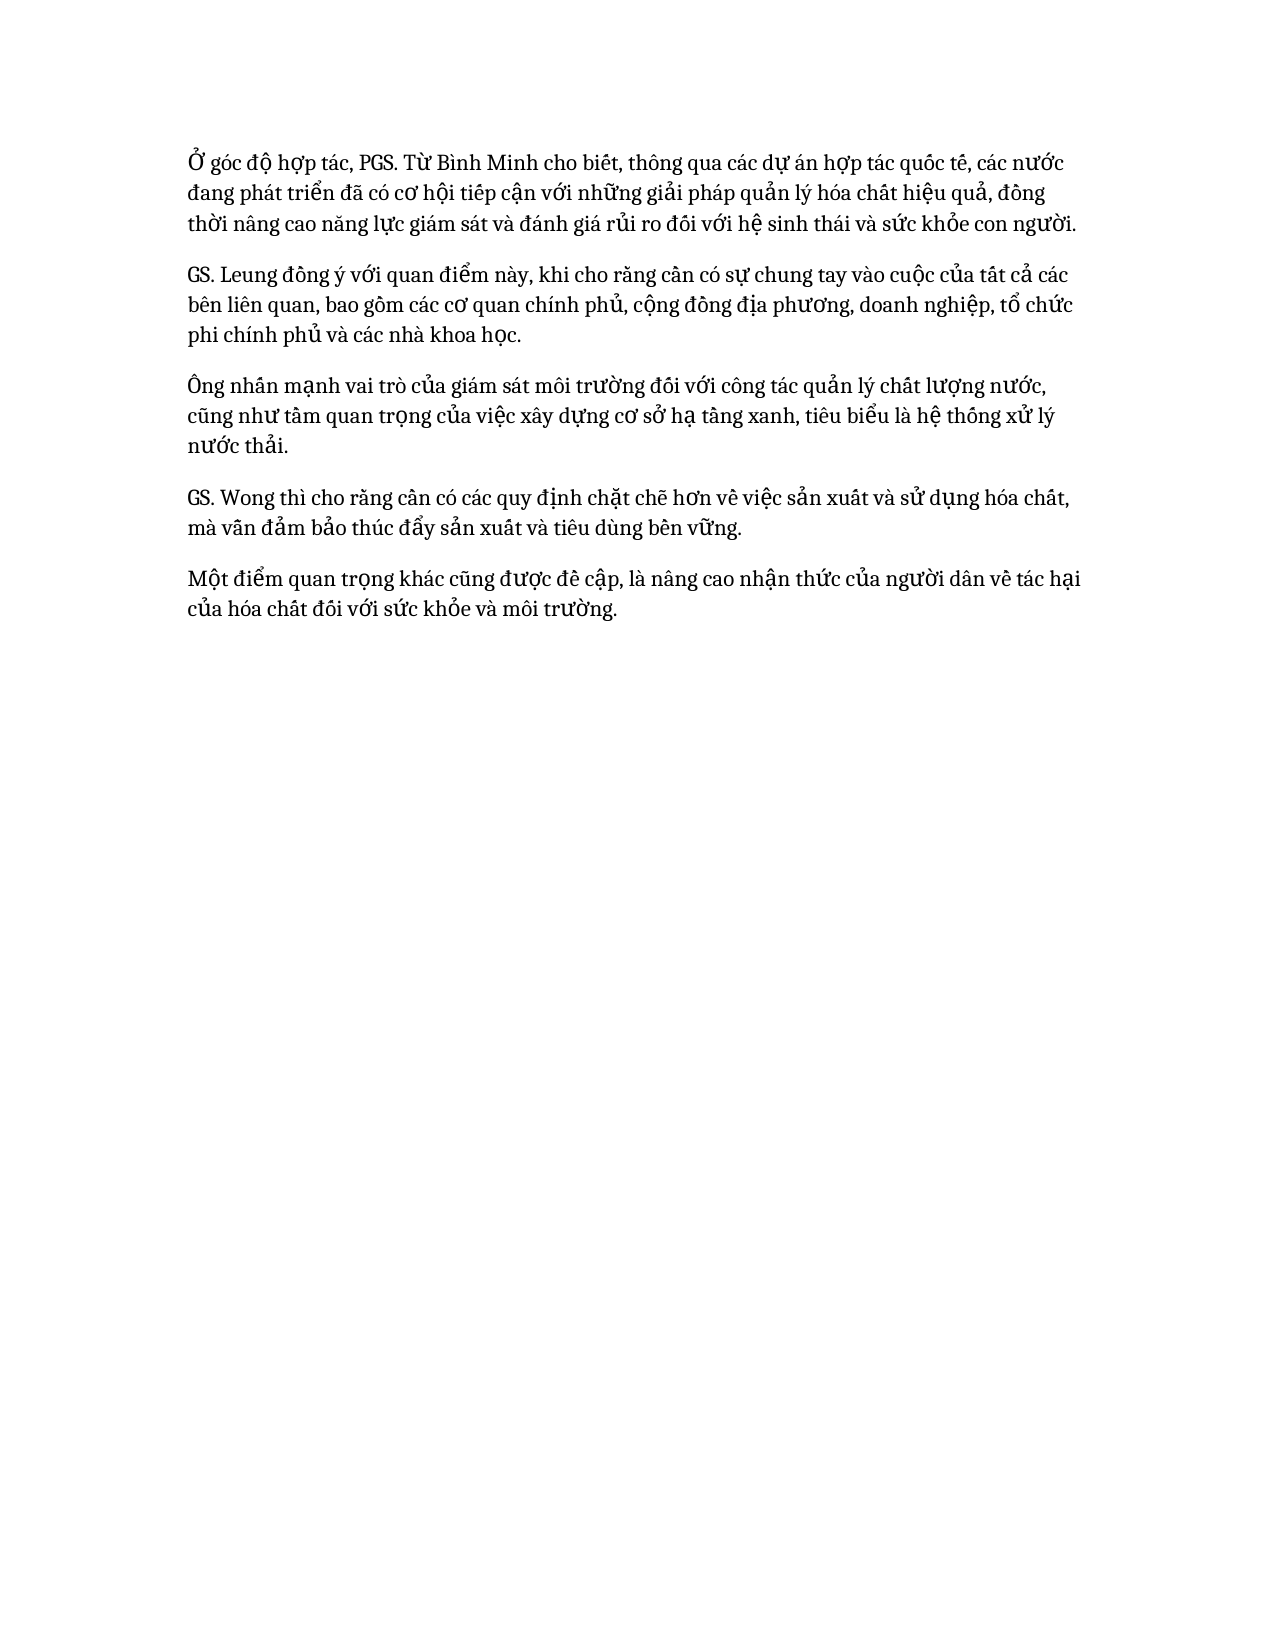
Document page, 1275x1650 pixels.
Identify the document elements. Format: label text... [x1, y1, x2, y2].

text Ở góc độ hợp tác, PGS. Từ Bình Minh cho biết, thông qua các dự án hợp tác quốc tế, các nước đang phát triển đã có cơ hội tiếp cận với những giải pháp quản lý hóa chất hiệu quả, đồng thời nâng cao năng lực giám sát và đánh giá rủi ro đối với hệ sinh thái và sức khỏe con người. [187, 150, 1087, 237]
text Ông nhấn mạnh vai trò của giám sát môi trường đối với công tác quản lý chất lượng nước, cũng như tầm quan trọng của việc xây dựng cơ sở hạ tầng xanh, tiêu biểu là hệ thống xử lý nước thải. [187, 373, 1087, 460]
text GS. Leung đồng ý với quan điểm này, khi cho rằng cần có sự chung tay vào cuộc của tất cả các bên liên quan, bao gồm các cơ quan chính phủ, cộng đồng địa phương, doanh nghiệp, tổ chức phi chính phủ và các nhà khoa học. [187, 261, 1087, 348]
text GS. Wong thì cho rằng cần có các quy định chặt chẽ hơn về việc sản xuất và sử dụng hóa chất, mà vẫn đảm bảo thúc đẩy sản xuất và tiêu dùng bền vững. [187, 484, 1087, 541]
text Một điểm quan trọng khác cũng được đề cập, là nâng cao nhận thức của người dân về tác hại của hóa chất đối với sức khỏe và môi trường. [187, 566, 1087, 622]
